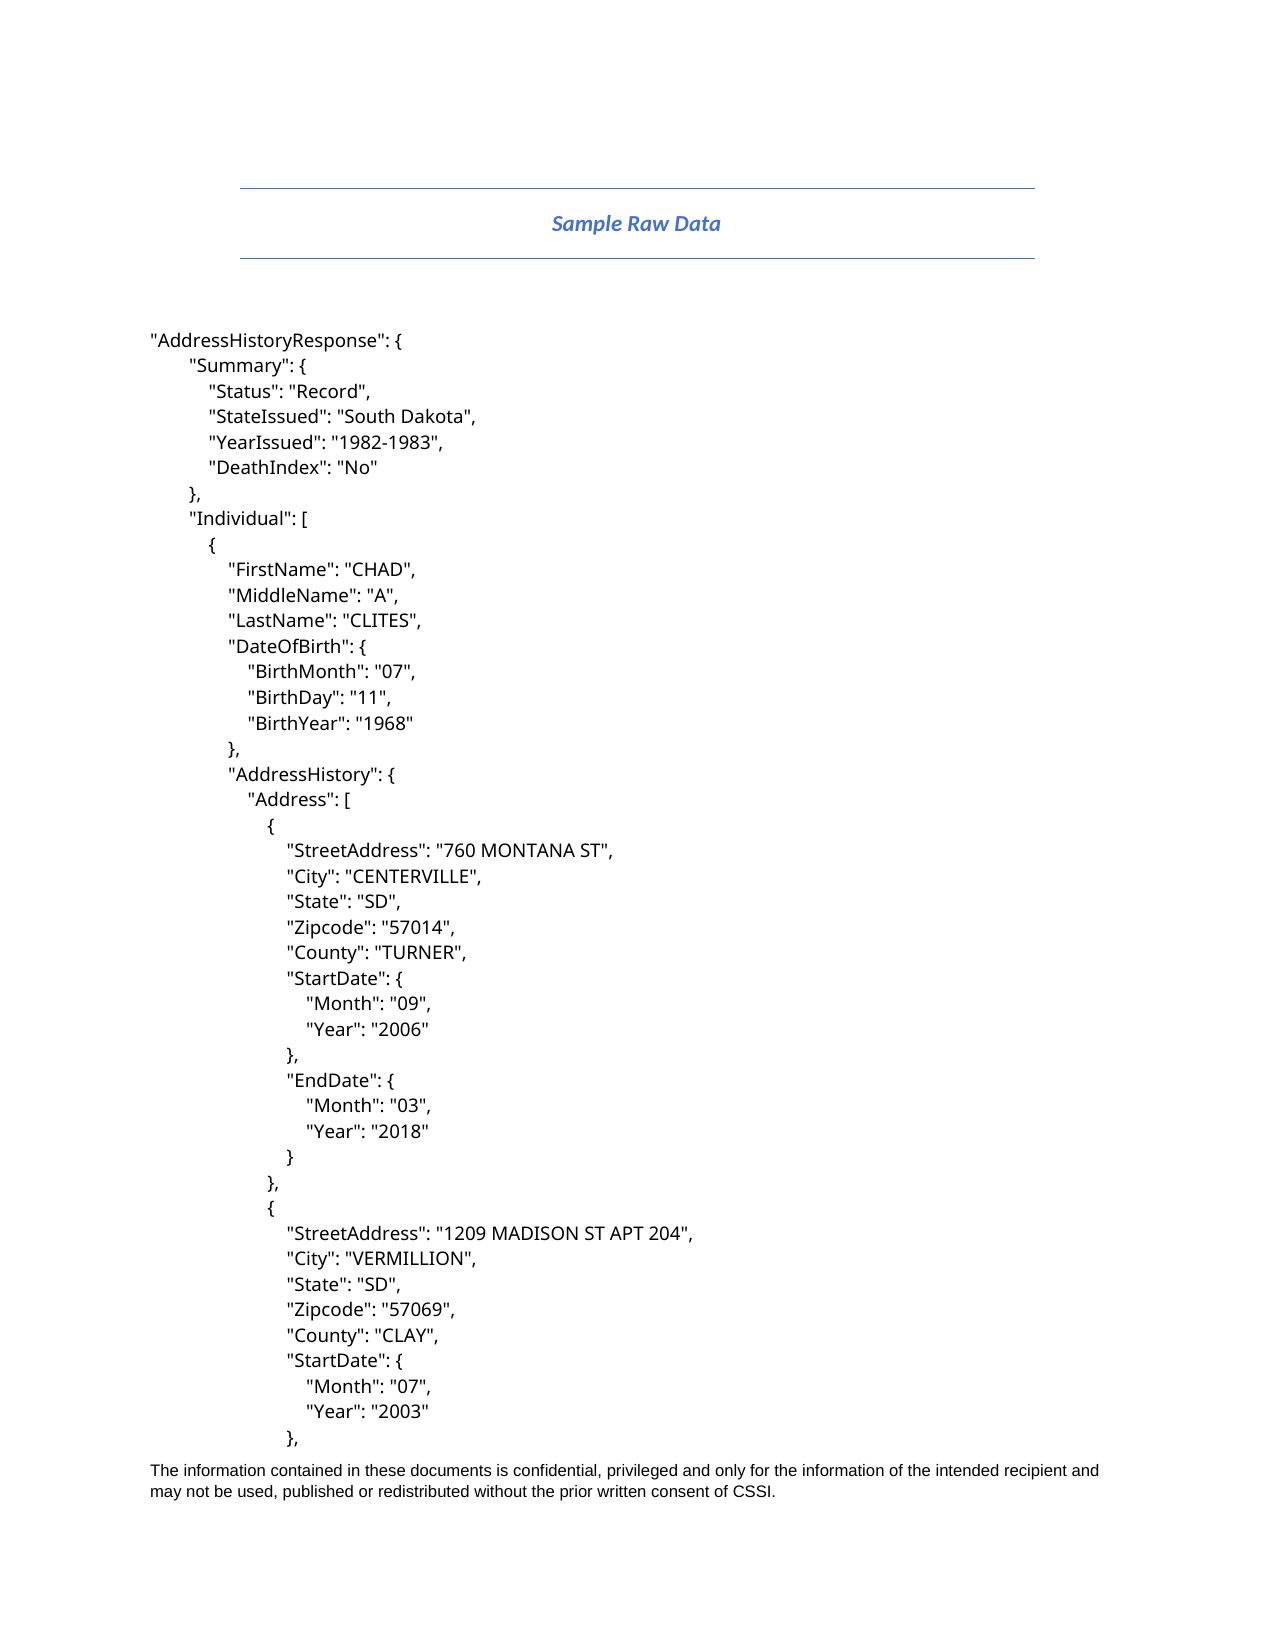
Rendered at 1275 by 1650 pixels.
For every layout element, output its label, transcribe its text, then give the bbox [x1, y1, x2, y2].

text "StreetAddress": "760 MONTANA ST", [150, 837, 1125, 863]
text "Individual": [ [150, 506, 1125, 531]
text "LastName": "CLITES", [150, 608, 1125, 633]
text { [150, 812, 1125, 837]
text "BirthYear": "1968" [150, 710, 1125, 735]
text "StartDate": { [150, 965, 1125, 991]
text "Month": "03", [150, 1093, 1125, 1118]
text "Status": "Record", [150, 378, 1125, 403]
text "Month": "07", [150, 1373, 1125, 1399]
text "State": "SD", [150, 1271, 1125, 1297]
text "Year": "2018" [150, 1118, 1125, 1144]
text "StateIssued": "South Dakota", [150, 403, 1125, 429]
text "County": "TURNER", [150, 939, 1125, 965]
text "Zipcode": "57014", [150, 914, 1125, 939]
text "County": "CLAY", [150, 1322, 1125, 1348]
text "BirthMonth": "07", [150, 659, 1125, 684]
text "YearIssued": "1982-1983", [150, 429, 1125, 454]
text "StreetAddress": "1209 MADISON ST APT 204", [150, 1220, 1125, 1246]
text { [150, 531, 1125, 557]
text "Zipcode": "57069", [150, 1297, 1125, 1322]
text }, [150, 1424, 1125, 1450]
text "Summary": { [150, 352, 1125, 378]
text } [150, 1144, 1125, 1169]
text Sample Raw Data [240, 189, 1035, 258]
text "AddressHistory": { [150, 761, 1125, 786]
text }, [150, 735, 1125, 761]
text "City": "CENTERVILLE", [150, 863, 1125, 888]
text "FirstName": "CHAD", [150, 557, 1125, 582]
text "Month": "09", [150, 991, 1125, 1016]
text "Year": "2006" [150, 1016, 1125, 1042]
text }, [150, 1169, 1125, 1195]
text "AddressHistoryResponse": { [150, 327, 1125, 352]
text "EndDate": { [150, 1067, 1125, 1093]
text "StartDate": { [150, 1348, 1125, 1373]
text "MiddleName": "A", [150, 582, 1125, 608]
text "Address": [ [150, 786, 1125, 812]
text { [150, 1195, 1125, 1220]
text "BirthDay": "11", [150, 684, 1125, 710]
text "City": "VERMILLION", [150, 1246, 1125, 1271]
text "DeathIndex": "No" [150, 454, 1125, 480]
text "Year": "2003" [150, 1399, 1125, 1424]
text "DateOfBirth": { [150, 633, 1125, 659]
text }, [150, 1042, 1125, 1067]
text "State": "SD", [150, 888, 1125, 914]
text }, [150, 480, 1125, 506]
